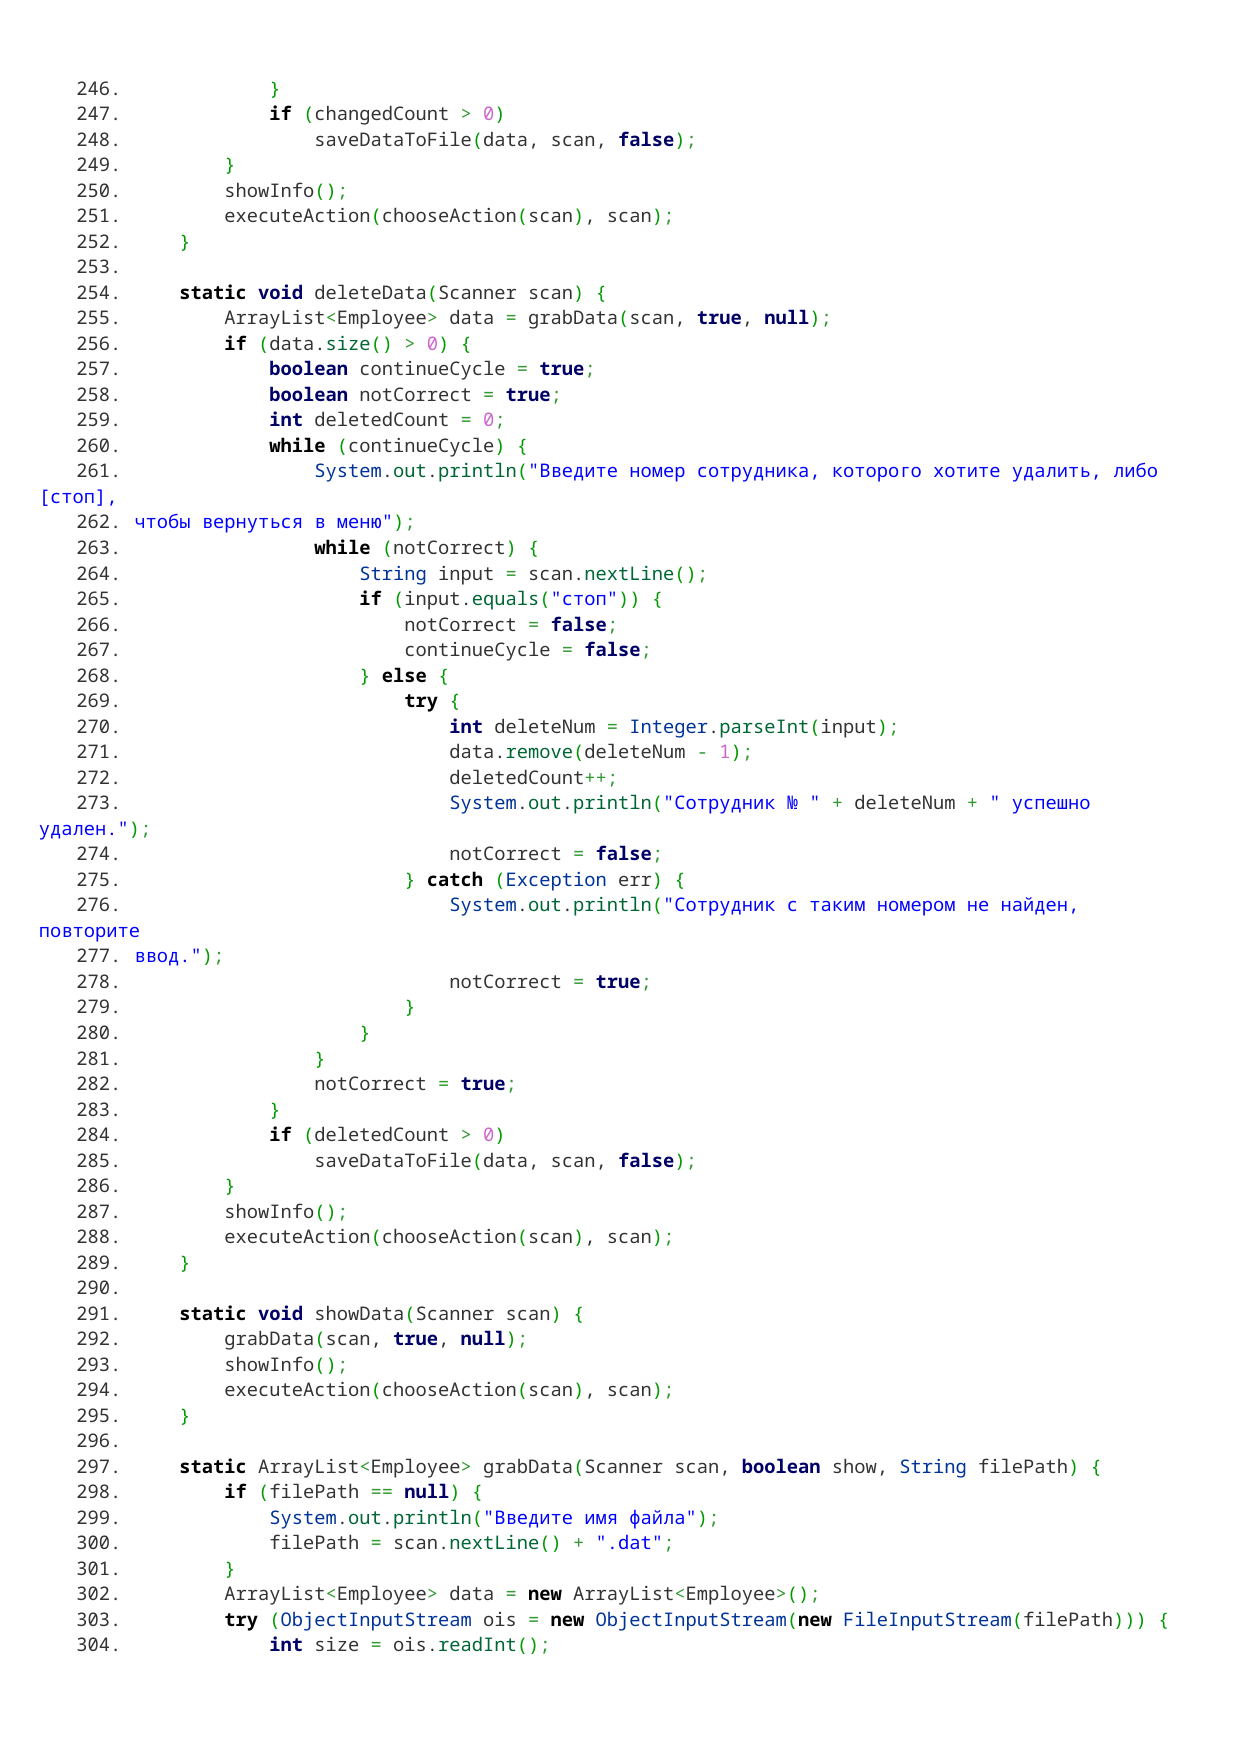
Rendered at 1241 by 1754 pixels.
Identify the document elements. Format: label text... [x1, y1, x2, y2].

list data.remove(deleteNum - 1); [39, 738, 1181, 764]
list try { [39, 687, 1181, 713]
list static ArrayList<Employee> grabData(Scanner scan, boolean show, String filePath) { [39, 1453, 1181, 1479]
list if (deletedCount > 0) [39, 1121, 1181, 1147]
list if (input.equals("стоп")) { [39, 585, 1181, 611]
list } else { [39, 662, 1181, 687]
list notCorrect = true; [39, 968, 1181, 994]
list notCorrect = true; [39, 1070, 1181, 1096]
list } [39, 1249, 1181, 1274]
list while (notCorrect) { [39, 534, 1181, 560]
list boolean continueCycle = true; [39, 356, 1181, 381]
list } [39, 1402, 1181, 1428]
list } [39, 152, 1181, 177]
list } [39, 75, 1181, 101]
list String input = scan.nextLine(); [39, 560, 1181, 585]
list } [39, 1045, 1181, 1070]
list continueCycle = false; [39, 636, 1181, 662]
list int size = ois.readInt(); [39, 1632, 1181, 1657]
list System.out.println("Введите номер сотрудника, которого хотите удалить, либо [стоп], [39, 458, 1181, 509]
list чтобы вернуться в меню"); [39, 509, 1181, 534]
list executeAction(chooseAction(scan), scan); [39, 1377, 1181, 1402]
list executeAction(chooseAction(scan), scan); [39, 203, 1181, 228]
list showInfo(); [39, 1351, 1181, 1377]
list if (filePath == null) { [39, 1479, 1181, 1504]
list if (data.size() > 0) { [39, 330, 1181, 356]
list System.out.println("Введите имя файла"); [39, 1504, 1181, 1530]
list } [39, 1019, 1181, 1045]
list showInfo(); [39, 1198, 1181, 1223]
list } [39, 1172, 1181, 1198]
list } [39, 994, 1181, 1019]
list try (ObjectInputStream ois = new ObjectInputStream(new FileInputStream(filePath))) { [39, 1606, 1181, 1632]
list while (continueCycle) { [39, 432, 1181, 458]
list static void deleteData(Scanner scan) { [39, 279, 1181, 305]
list } [39, 228, 1181, 254]
list if (changedCount > 0) [39, 101, 1181, 126]
list int deletedCount = 0; [39, 407, 1181, 432]
list boolean notCorrect = true; [39, 381, 1181, 407]
list deletedCount++; [39, 764, 1181, 789]
list System.out.println("Сотрудник № " + deleteNum + " успешно удален."); [39, 789, 1181, 841]
list } [39, 1096, 1181, 1121]
list saveDataToFile(data, scan, false); [39, 1147, 1181, 1172]
list ввод."); [39, 943, 1181, 968]
list notCorrect = false; [39, 841, 1181, 866]
list showInfo(); [39, 177, 1181, 203]
list System.out.println("Сотрудник с таким номером не найден, повторите [39, 892, 1181, 943]
list } catch (Exception err) { [39, 866, 1181, 892]
list executeAction(chooseAction(scan), scan); [39, 1223, 1181, 1249]
list ArrayList<Employee> data = new ArrayList<Employee>(); [39, 1581, 1181, 1606]
list } [39, 1555, 1181, 1581]
list static void showData(Scanner scan) { [39, 1300, 1181, 1326]
list saveDataToFile(data, scan, false); [39, 126, 1181, 152]
list grabData(scan, true, null); [39, 1326, 1181, 1351]
list filePath = scan.nextLine() + ".dat"; [39, 1530, 1181, 1555]
list ArrayList<Employee> data = grabData(scan, true, null); [39, 305, 1181, 330]
list int deleteNum = Integer.parseInt(input); [39, 713, 1181, 738]
list notCorrect = false; [39, 611, 1181, 636]
